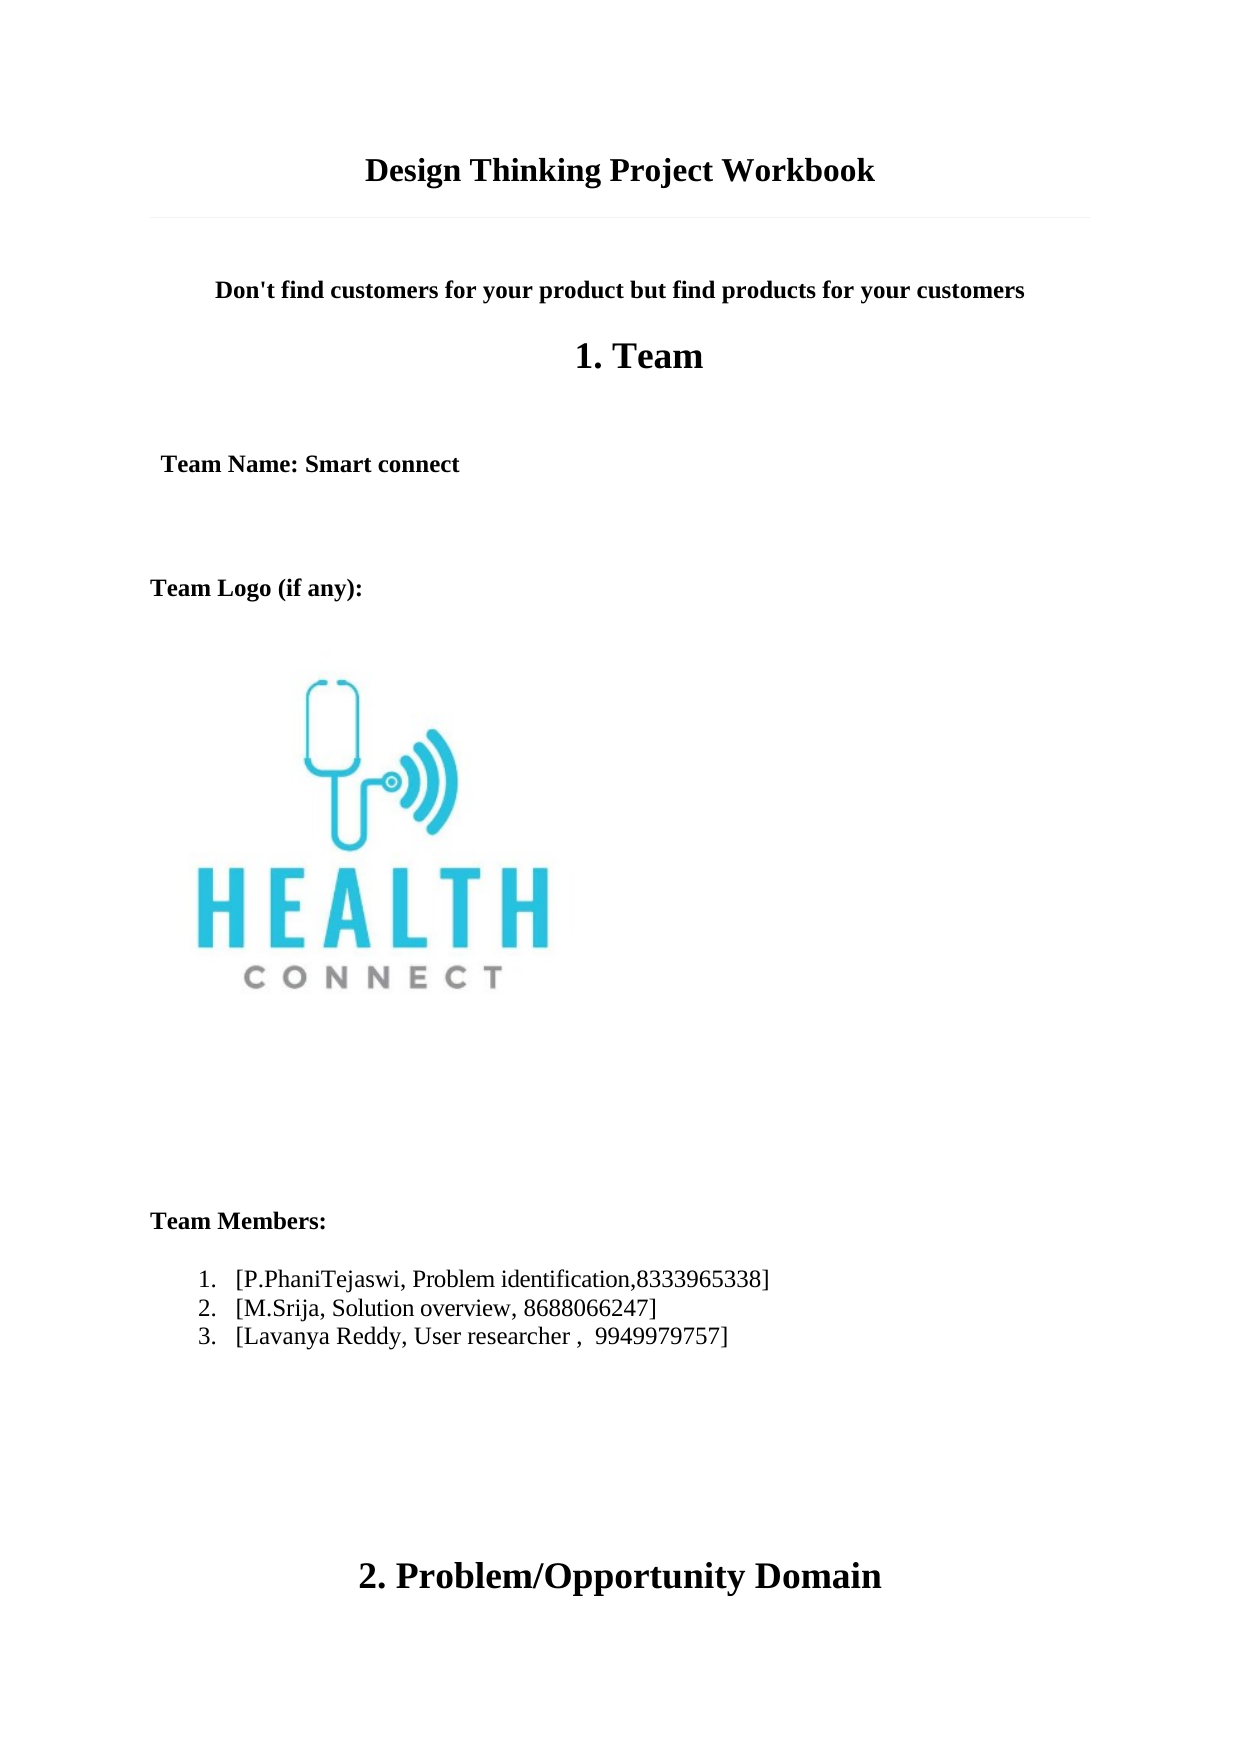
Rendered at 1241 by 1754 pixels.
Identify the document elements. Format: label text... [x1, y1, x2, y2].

text Design Thinking Project Workbook [150, 150, 1090, 188]
text Team Members: [150, 1206, 1090, 1235]
text Team Name: Smart connect [160, 449, 1090, 506]
list Team [187, 333, 1090, 376]
list [M.Srija, Solution overview, 8688066247] [198, 1293, 1090, 1321]
text Team Logo (if any): [150, 573, 1090, 602]
picture [150, 631, 595, 1061]
text Don't find customers for your product but find products for your customers [150, 275, 1090, 304]
list [P.PhaniTejaswi, Problem identification,8333965338] [198, 1264, 1090, 1293]
list [Lavanya Reddy, User researcher , 9949979757] [198, 1321, 1090, 1350]
text 2. Problem/Opportunity Domain [150, 1553, 1090, 1596]
